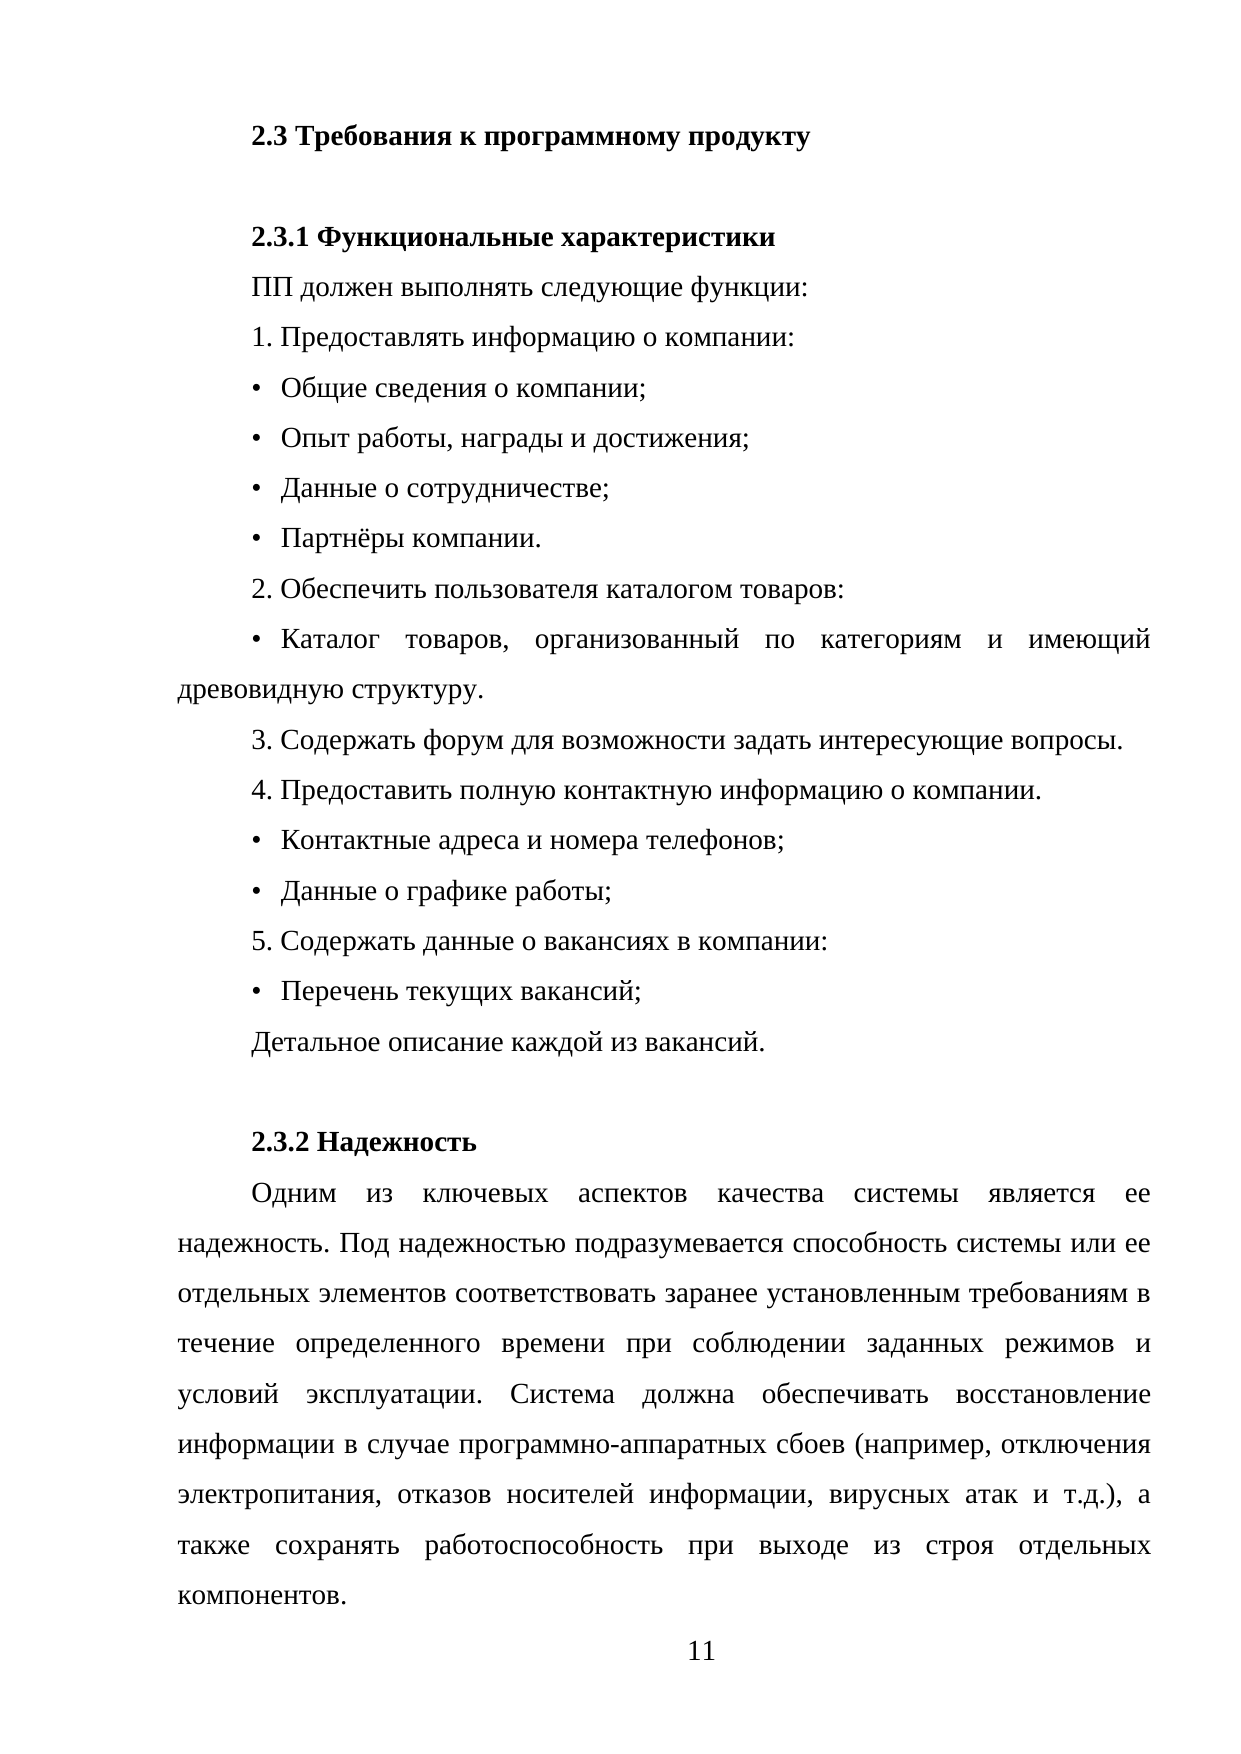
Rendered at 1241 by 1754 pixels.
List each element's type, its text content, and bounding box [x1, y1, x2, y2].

text • Перечень текущих вакансий; [177, 973, 1152, 1007]
text 1. Предоставлять информацию о компании: [177, 319, 1152, 353]
text Детальное описание каждой из вакансий. [177, 1024, 1152, 1057]
text • Данные о сотрудничестве; [177, 470, 1152, 504]
text • Общие сведения о компании; [177, 370, 1152, 403]
text Одним из ключевых аспектов качества системы является ее надежность. Под надежностью подразумевается способность системы или ее отдельных элементов соответствовать заранее установленным требованиям в течение определенного времени при соблюдении заданных режимов и условий эксплуатации. Система должна обеспечивать восстановление информации в случае программно-аппаратных сбоев (например, отключения электропитания, отказов носителей информации, вирусных атак и т.д.), а также сохранять работоспособность при выходе из строя отдельных компонентов. [177, 1175, 1152, 1611]
text 2. Обеспечить пользователя каталогом товаров: [177, 571, 1152, 604]
text • Партнёры компании. [177, 521, 1152, 554]
subtitle 2.3 Требования к программному продукту [177, 118, 1152, 152]
text • Каталог товаров, организованный по категориям и имеющий древовидную структуру. [177, 621, 1152, 705]
text • Контактные адреса и номера телефонов; [177, 822, 1152, 856]
text ПП должен выполнять следующие функции: [177, 269, 1152, 303]
text • Данные о графике работы; [177, 873, 1152, 906]
text • Опыт работы, награды и достижения; [177, 420, 1152, 453]
subtitle 2.3.2 Надежность [177, 1124, 1152, 1158]
subtitle 2.3.1 Функциональные характеристики [177, 219, 1152, 252]
text 3. Содержать форум для возможности задать интересующие вопросы. [177, 722, 1152, 755]
text 5. Содержать данные о вакансиях в компании: [177, 923, 1152, 957]
text 4. Предоставить полную контактную информацию о компании. [177, 772, 1152, 806]
